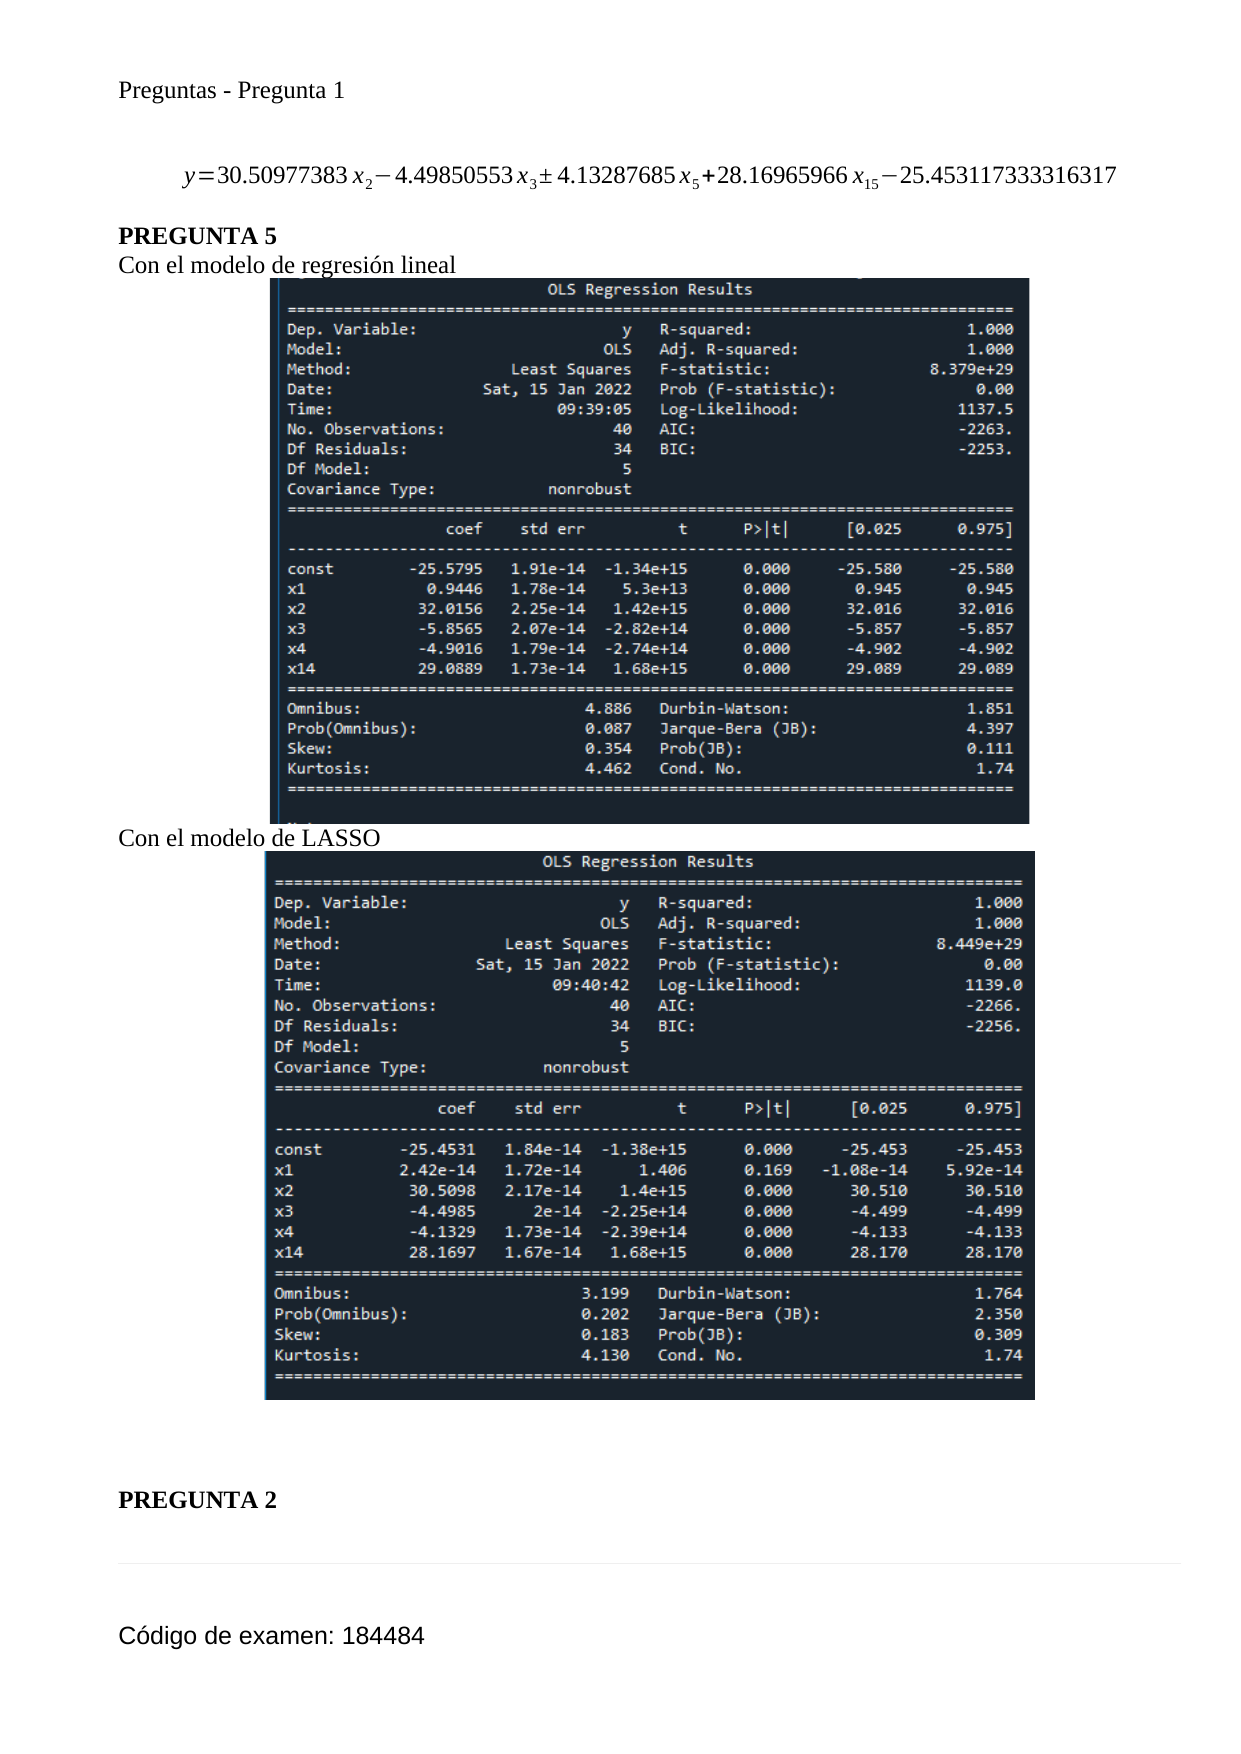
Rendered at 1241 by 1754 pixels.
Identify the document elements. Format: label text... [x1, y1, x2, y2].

picture [264, 851, 1035, 1400]
text Con el modelo de LASSO [118, 823, 1181, 852]
text Con el modelo de regresión lineal [118, 250, 1181, 279]
text PREGUNTA 2 [118, 1486, 1181, 1514]
picture [269, 278, 1030, 824]
text PREGUNTA 5 [118, 221, 1181, 250]
